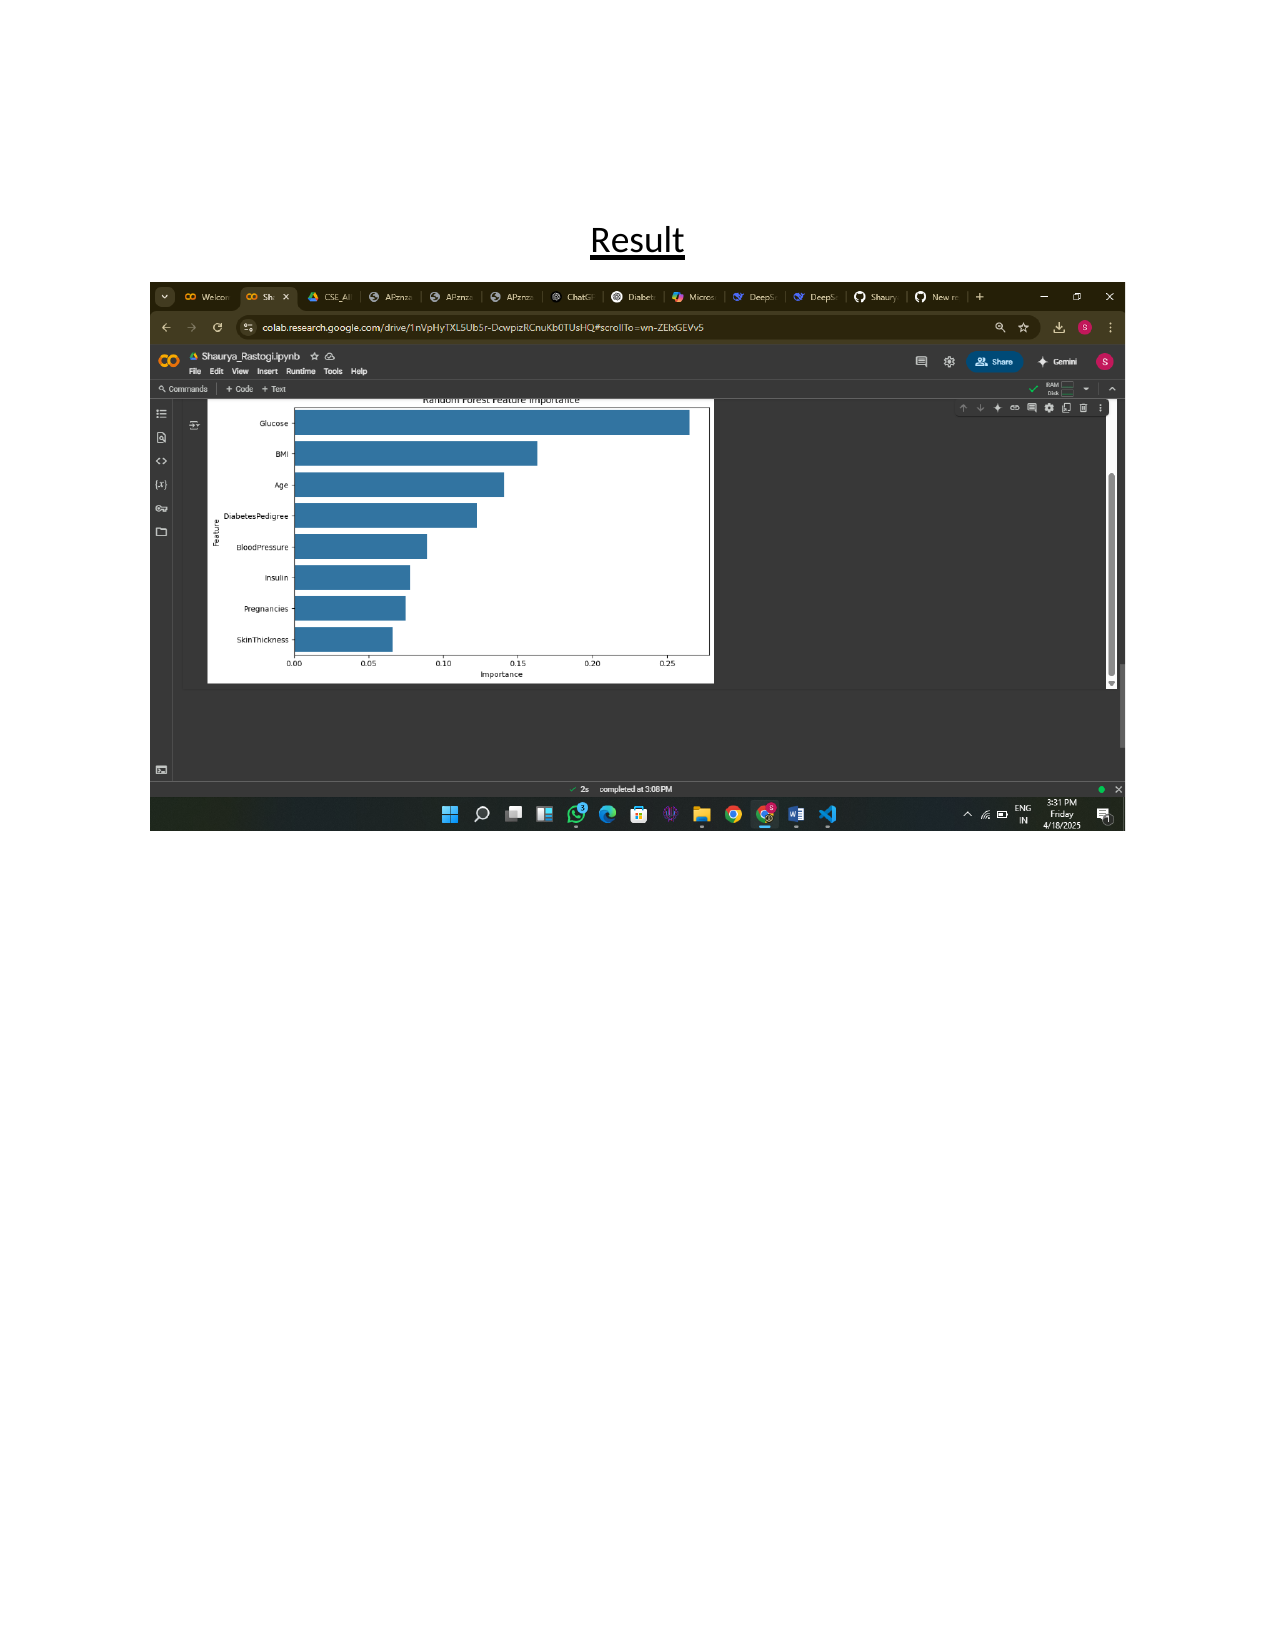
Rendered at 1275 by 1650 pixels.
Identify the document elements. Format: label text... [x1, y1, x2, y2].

picture [150, 282, 1125, 831]
text Result [150, 216, 1125, 262]
